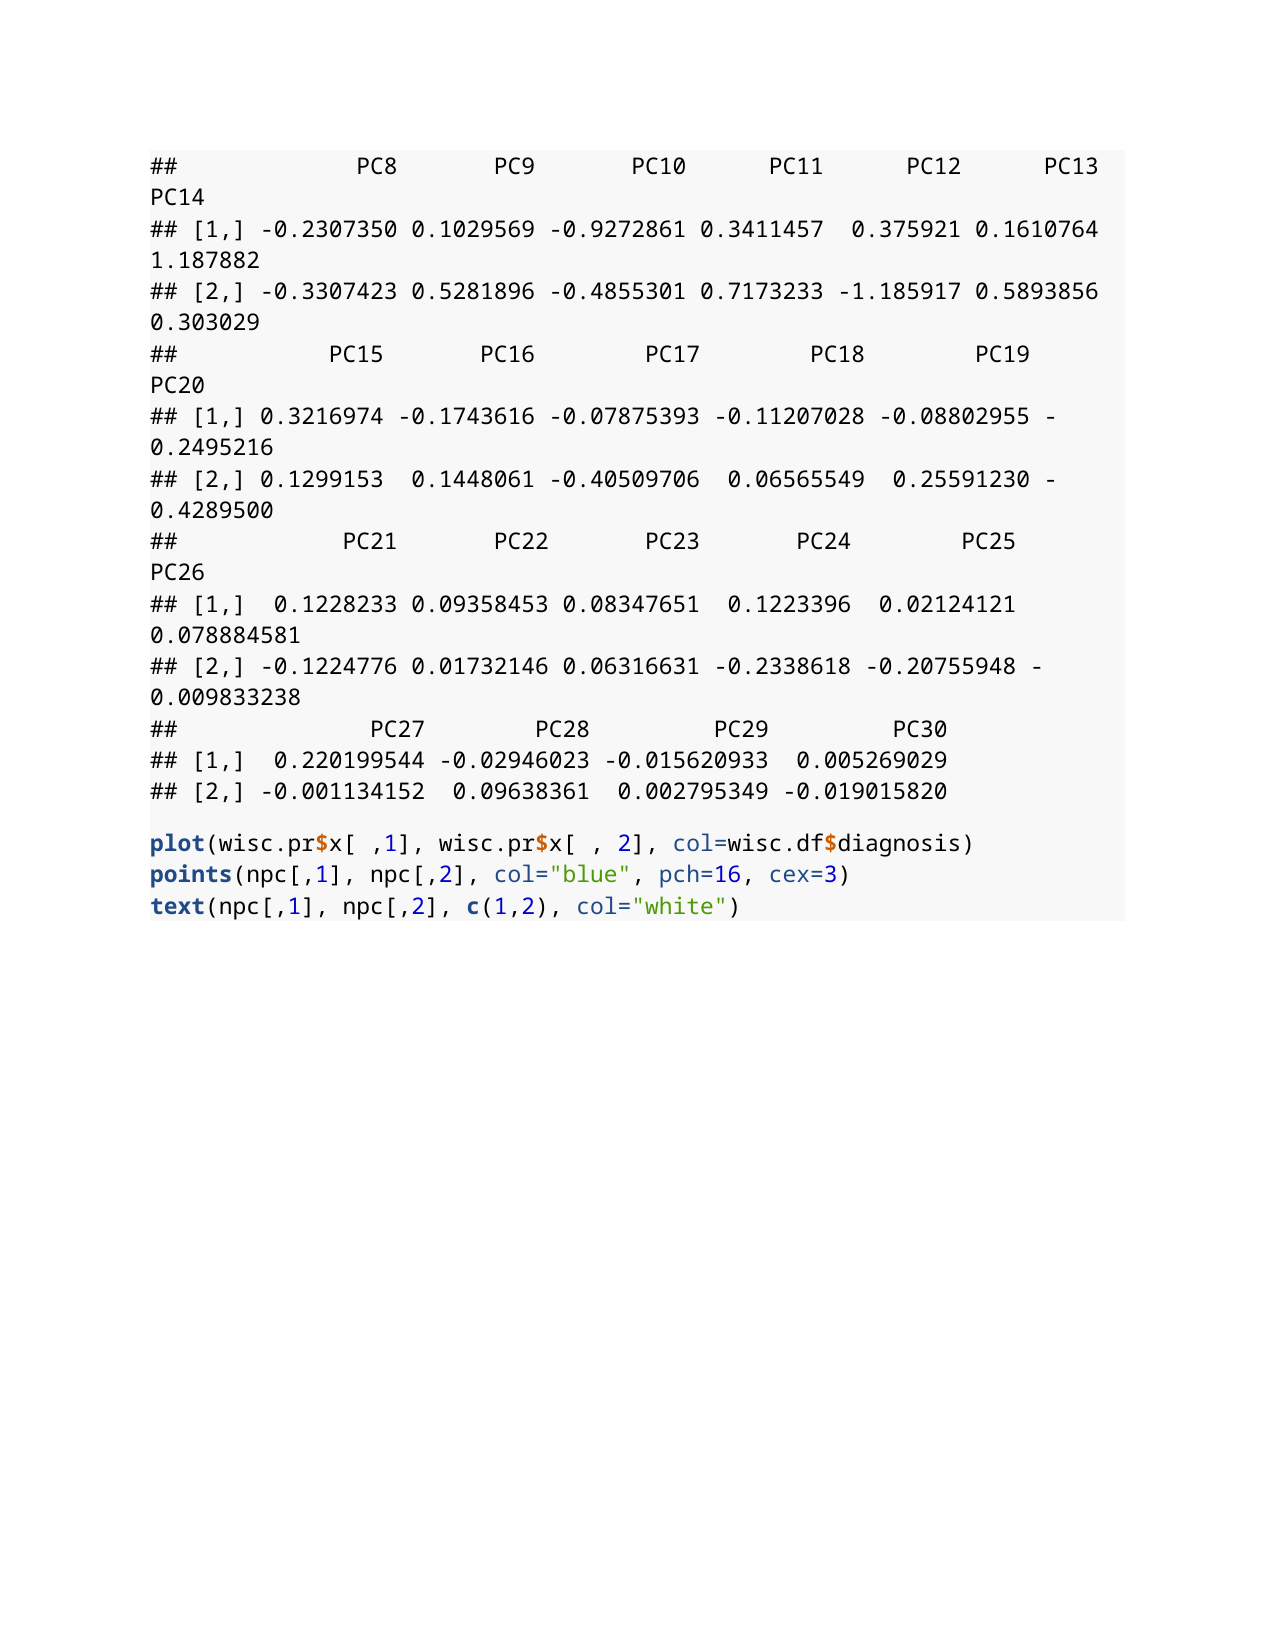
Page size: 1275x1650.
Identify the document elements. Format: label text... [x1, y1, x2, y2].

text plot(wisc.pr$x[ ,1], wisc.pr$x[ , 2], col=wisc.df$diagnosis) points(npc[,1], npc[,2], col="blue", pch=16, cex=3) text(npc[,1], npc[,2], c(1,2), col="white") [150, 827, 1125, 921]
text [150, 150, 1125, 806]
